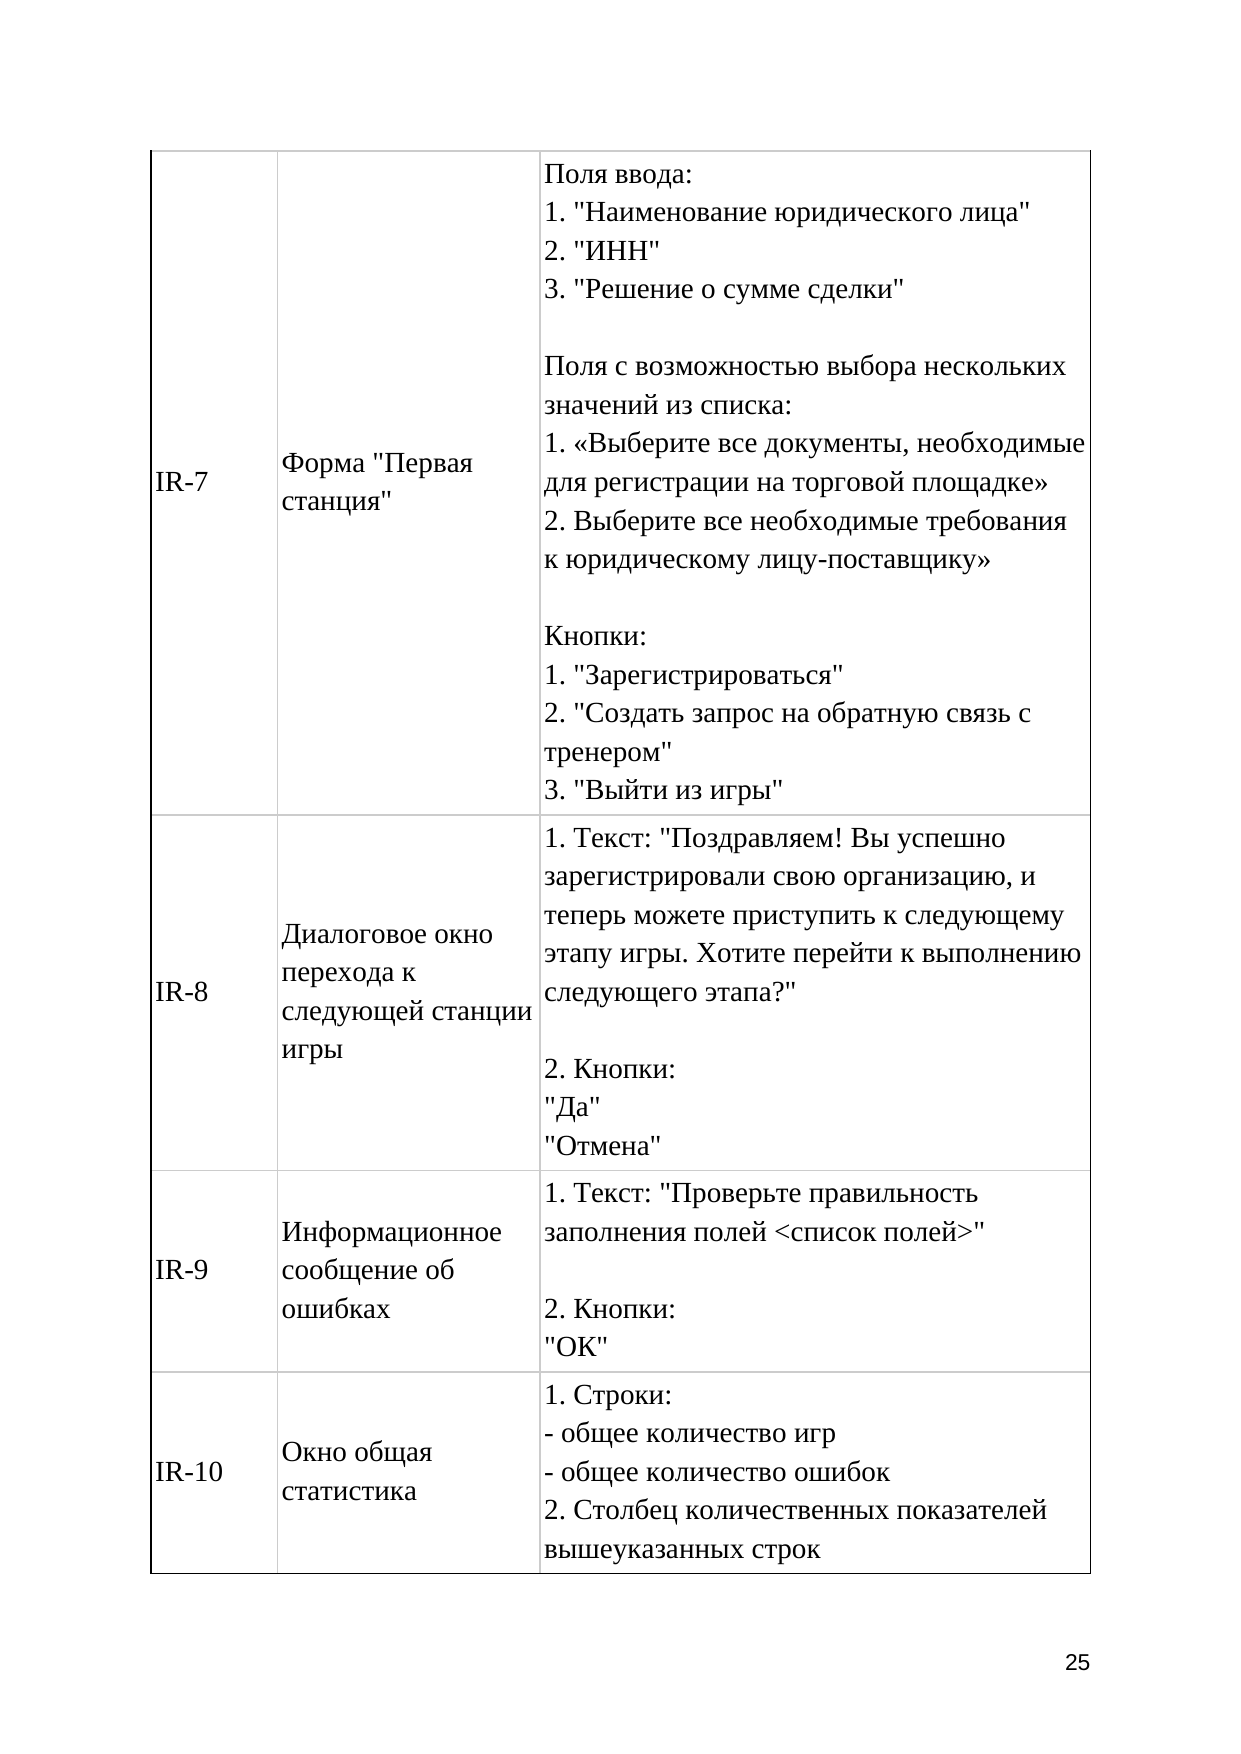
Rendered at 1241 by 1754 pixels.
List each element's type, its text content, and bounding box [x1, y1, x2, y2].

table_cell Диалоговое окно перехода к следующей станции игры [278, 816, 539, 1169]
table_cell Окно общая статистика [278, 1373, 539, 1572]
table_cell 1. Строки: - общее количество игр - общее количество ошибок 2. Столбец количественных показателей вышеуказанных строк [541, 1373, 1090, 1572]
table_cell 1. Текст: "Поздравляем! Вы успешно зарегистрировали свою организацию, и теперь можете приступить к следующему этапу игры. Хотите перейти к выполнению следующего этапа?" 2. Кнопки: "Да" "Отмена" [541, 816, 1090, 1169]
table_cell IR-9 [152, 1171, 277, 1371]
table_cell IR-7 [152, 152, 277, 814]
table_cell IR-8 [152, 816, 277, 1169]
table_cell Поля ввода: 1. "Наименование юридического лица" 2. "ИНН" 3. "Решение о сумме сделки" Поля с возможностью выбора нескольких значений из списка: 1. «Выберите все документы, необходимые для регистрации на торговой площадке» 2. Выберите все необходимые требования к юридическому лицу-поставщику» Кнопки: 1. "Зарегистрироваться" 2. "Создать запрос на обратную связь с тренером" 3. "Выйти из игры" [541, 152, 1090, 814]
table_cell Форма "Первая станция" [278, 152, 539, 814]
table_cell Информационное сообщение об ошибках [278, 1171, 539, 1371]
table_cell IR-10 [152, 1373, 277, 1572]
table_cell 1. Текст: "Проверьте правильность заполнения полей <список полей>" 2. Кнопки: "ОК" [541, 1171, 1090, 1371]
